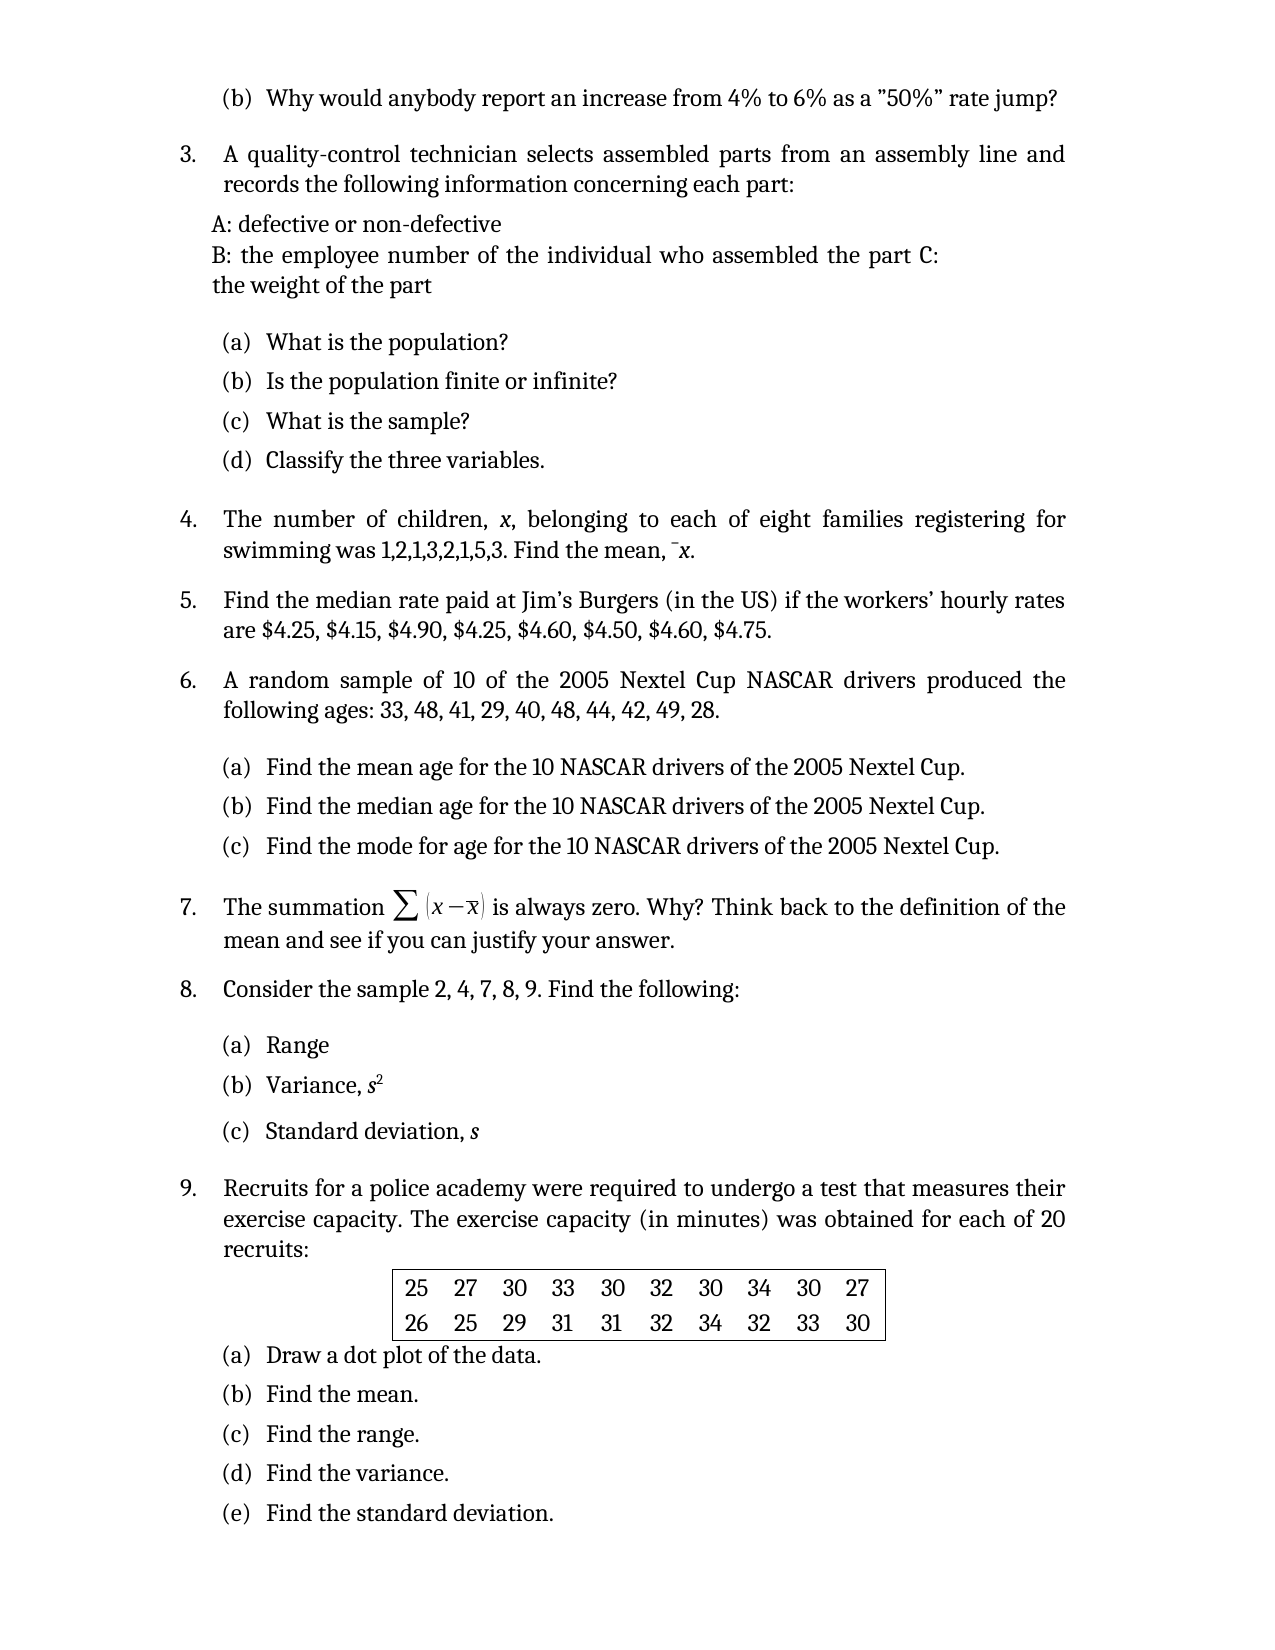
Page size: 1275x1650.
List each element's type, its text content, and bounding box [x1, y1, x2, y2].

list A random sample of 10 of the 2005 Nextel Cup NASCAR drivers produced the following ages: 33, 48, 41, 29, 40, 48, 44, 42, 49, 28. [180, 666, 1067, 725]
list Find the median age for the 10 NASCAR drivers of the 2005 Nextel Cup. [221, 792, 1067, 821]
table_header 34 [747, 1270, 796, 1305]
text B: the employee number of the individual who assembled the part C: the weight of the part [211, 241, 940, 300]
list The summation is always zero. Why? Think back to the definition of the mean and see if you can justify your answer. [180, 890, 1067, 954]
list Why would anybody report an increase from 4% to 6% as a ”50%” rate jump? [221, 84, 1067, 112]
list What is the sample? [221, 407, 1067, 435]
list Find the median rate paid at Jim’s Burgers (in the US) if the workers’ hourly rates are $4.25, $4.15, $4.90, $4.25, $4.60, $4.50, $4.60, $4.75. [180, 586, 1067, 645]
table_header 27 [845, 1270, 885, 1305]
list A quality-control technician selects assembled parts from an assembly line and records the following information concerning each part: [180, 140, 1067, 199]
list Find the mean. [221, 1380, 1067, 1409]
table_header 32 [649, 1270, 698, 1305]
list The number of children, x, belonging to each of eight families registering for swimming was 1,2,1,3,2,1,5,3. Find the mean, ¯x. [180, 505, 1067, 564]
table_cell 31 [551, 1305, 600, 1340]
list Draw a dot plot of the data. [221, 1341, 1067, 1369]
table_cell 32 [747, 1305, 796, 1340]
list What is the population? [221, 327, 1067, 356]
table_header 33 [551, 1270, 600, 1305]
table_cell 26 [393, 1305, 453, 1340]
table_header 30 [600, 1270, 649, 1305]
list Find the standard deviation. [221, 1499, 1067, 1528]
list Find the mode for age for the 10 NASCAR drivers of the 2005 Nextel Cup. [221, 832, 1067, 861]
list Range [221, 1031, 1067, 1060]
list Recruits for a police academy were required to undergo a test that measures their exercise capacity. The exercise capacity (in minutes) was obtained for each of 20 recruits: [180, 1174, 1067, 1264]
table_cell 33 [796, 1305, 845, 1340]
table_header 25 [393, 1270, 453, 1305]
text A: defective or non-defective [211, 210, 1067, 239]
table_header 30 [796, 1270, 845, 1305]
table_cell 25 [454, 1305, 502, 1340]
list Find the range. [221, 1420, 1067, 1448]
table_cell 32 [649, 1305, 698, 1340]
list Consider the sample 2, 4, 7, 8, 9. Find the following: [180, 975, 1067, 1004]
table_cell 31 [600, 1305, 649, 1340]
table_header 30 [503, 1270, 551, 1305]
table_cell 34 [698, 1305, 747, 1340]
list Find the mean age for the 10 NASCAR drivers of the 2005 Nextel Cup. [221, 753, 1067, 781]
table_cell 30 [845, 1305, 885, 1340]
list Classify the three variables. [221, 446, 1067, 475]
list Variance, s2 [221, 1071, 1067, 1100]
table_header 30 [698, 1270, 747, 1305]
list Find the variance. [221, 1459, 1067, 1488]
list Is the population finite or infinite? [221, 367, 1067, 396]
table_header 27 [454, 1270, 502, 1305]
list Standard deviation, s [221, 1117, 1067, 1146]
table_cell 29 [503, 1305, 551, 1340]
